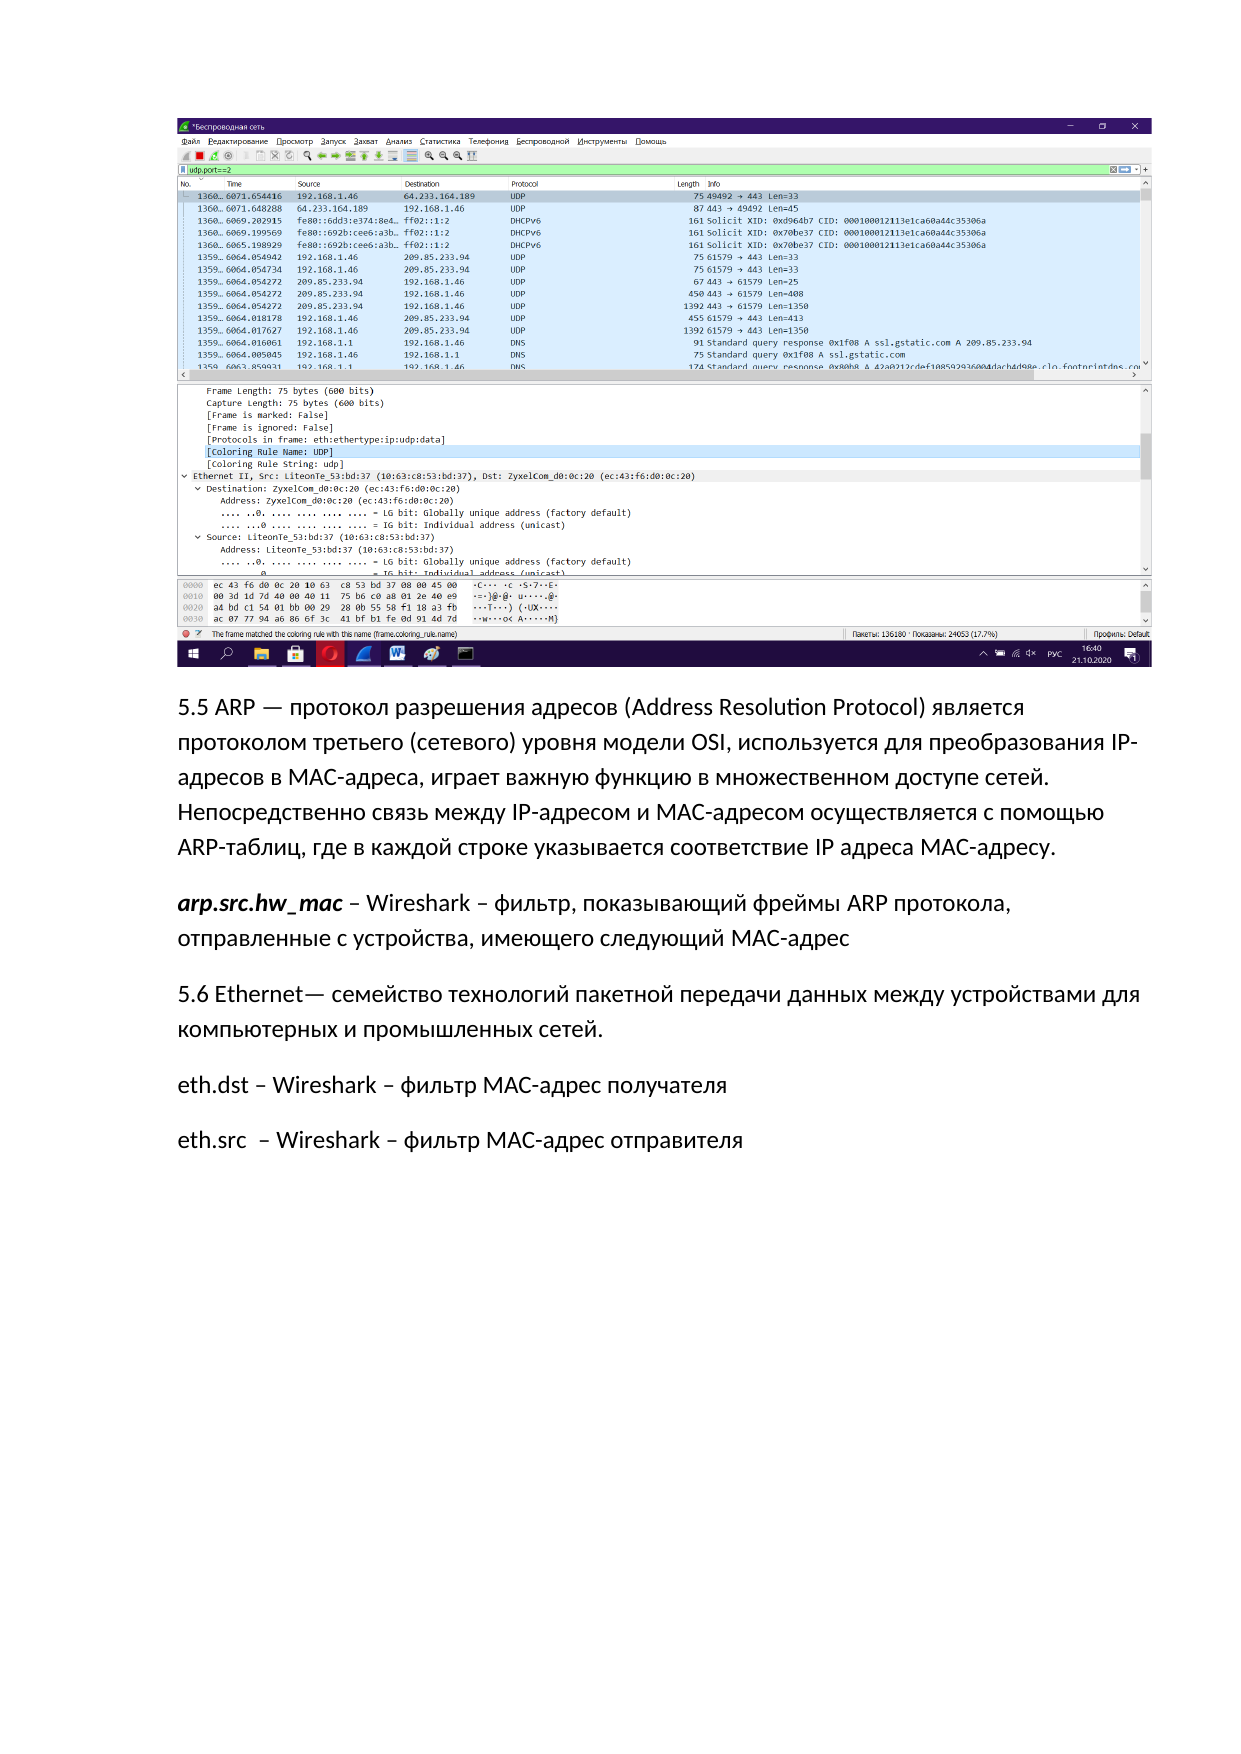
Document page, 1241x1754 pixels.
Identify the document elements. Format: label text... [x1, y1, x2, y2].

text 5.5 ARP — протокол разрешения адресов (Address Resolution Protocol) является протоколом третьего (сетевого) уровня модели OSI, используется для преобразования IP-адресов в MAC-адреса, играет важную функцию в множественном доступе сетей. Непосредственно связь между IP-адресом и MAC-адресом осуществляется с помощью ARP-таблиц, где в каждой строке указывается соответствие IP адреса MAC-адресу. [177, 691, 1152, 862]
text eth.src – Wireshark – фильтр MAC-адрес отправителя [177, 1124, 1152, 1155]
text eth.dst – Wireshark – фильтр MAC-адрес получателя [177, 1069, 1152, 1099]
picture [177, 118, 1152, 667]
text 5.6 Ethernet— семейство технологий пакетной передачи данных между устройствами для компьютерных и промышленных сетей. [177, 978, 1152, 1043]
text arp.src.hw_mac – Wireshark – фильтр, показывающий фреймы ARP протокола, отправленные с устройства, имеющего следующий MAC-адрес [177, 887, 1152, 953]
